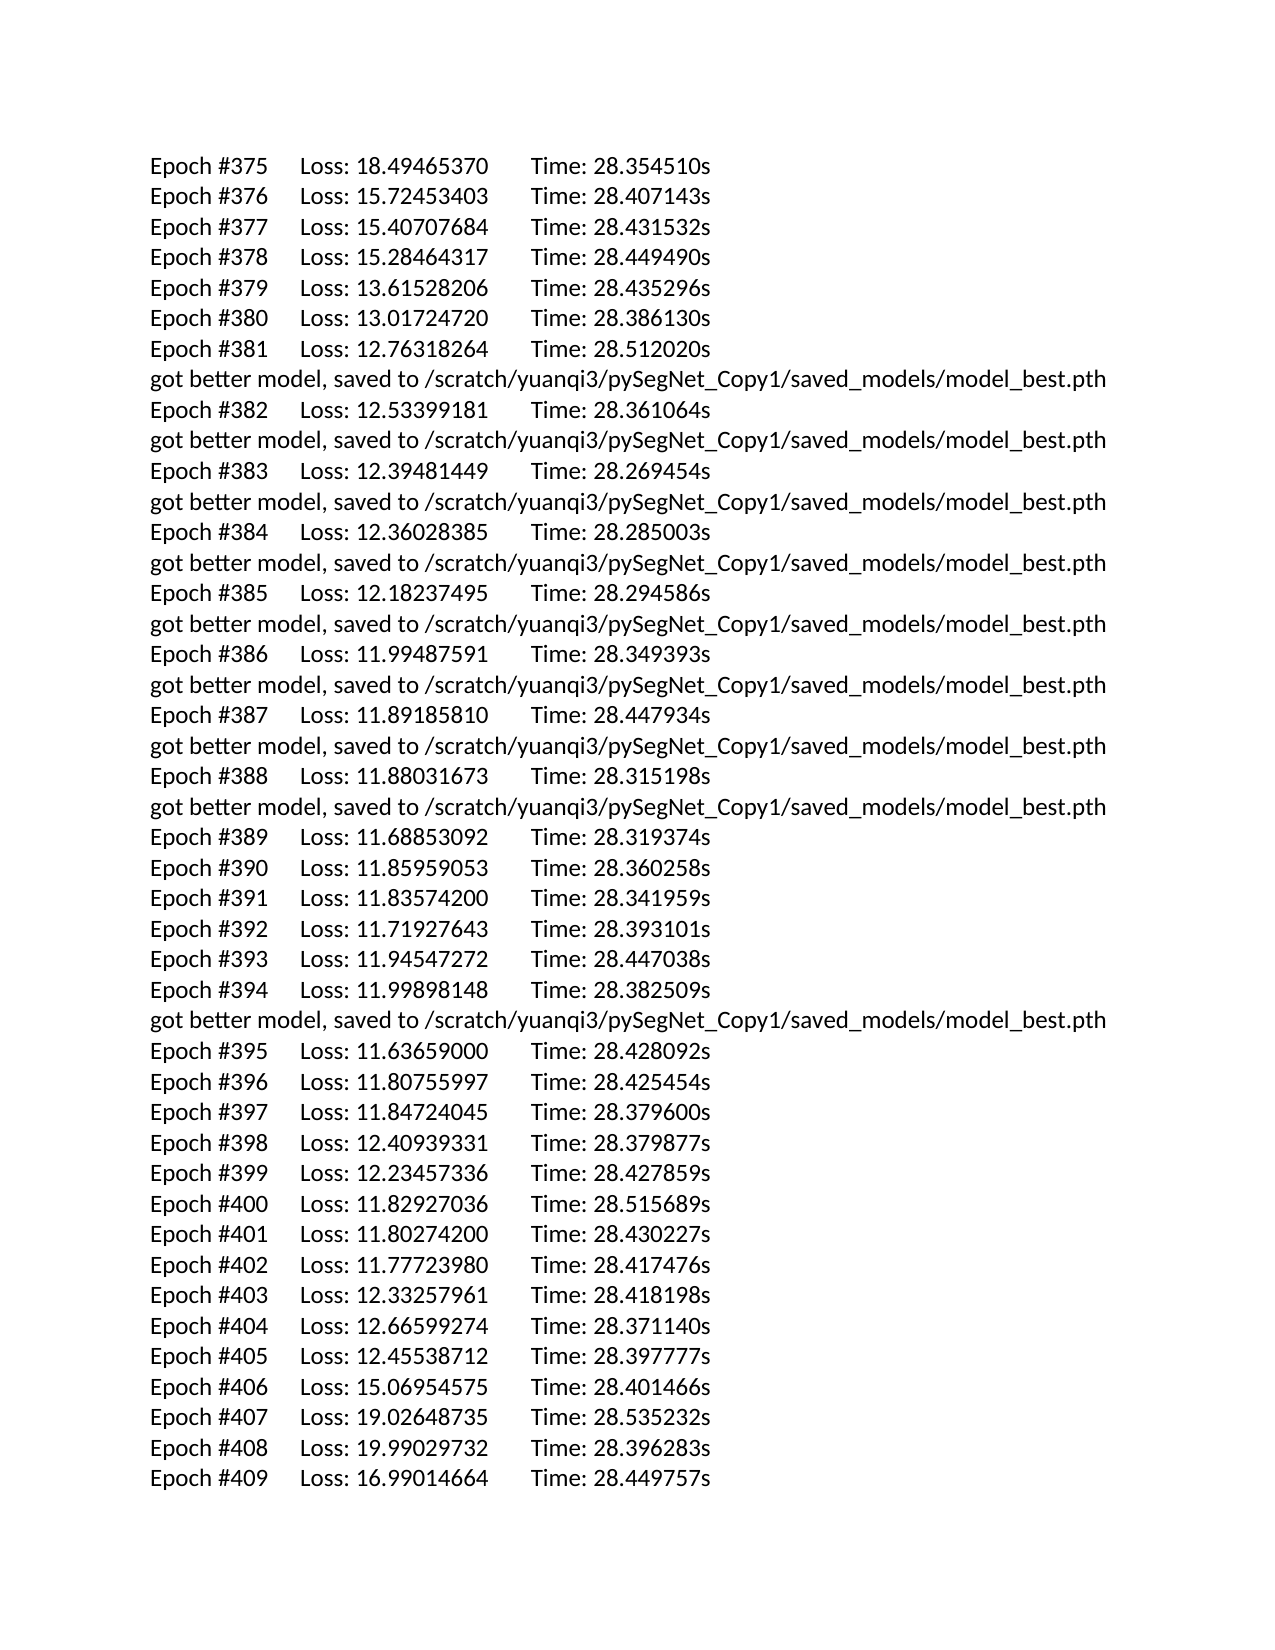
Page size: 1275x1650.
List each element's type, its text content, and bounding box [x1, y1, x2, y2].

text got better model, saved to /scratch/yuanqi3/pySegNet_Copy1/saved_models/model_best.pth [150, 669, 1125, 699]
text Epoch #408 Loss: 19.99029732 Time: 28.396283s [150, 1432, 1125, 1462]
text Epoch #403 Loss: 12.33257961 Time: 28.418198s [150, 1279, 1125, 1310]
text Epoch #391 Loss: 11.83574200 Time: 28.341959s [150, 882, 1125, 913]
text Epoch #389 Loss: 11.68853092 Time: 28.319374s [150, 821, 1125, 852]
text got better model, saved to /scratch/yuanqi3/pySegNet_Copy1/saved_models/model_best.pth [150, 425, 1125, 455]
text Epoch #397 Loss: 11.84724045 Time: 28.379600s [150, 1096, 1125, 1127]
text Epoch #407 Loss: 19.02648735 Time: 28.535232s [150, 1401, 1125, 1432]
text Epoch #406 Loss: 15.06954575 Time: 28.401466s [150, 1371, 1125, 1401]
text Epoch #382 Loss: 12.53399181 Time: 28.361064s [150, 394, 1125, 425]
text Epoch #380 Loss: 13.01724720 Time: 28.386130s [150, 303, 1125, 333]
text got better model, saved to /scratch/yuanqi3/pySegNet_Copy1/saved_models/model_best.pth [150, 730, 1125, 760]
text Epoch #384 Loss: 12.36028385 Time: 28.285003s [150, 516, 1125, 547]
text Epoch #387 Loss: 11.89185810 Time: 28.447934s [150, 699, 1125, 730]
text Epoch #402 Loss: 11.77723980 Time: 28.417476s [150, 1249, 1125, 1279]
text Epoch #404 Loss: 12.66599274 Time: 28.371140s [150, 1310, 1125, 1340]
text Epoch #377 Loss: 15.40707684 Time: 28.431532s [150, 211, 1125, 242]
text got better model, saved to /scratch/yuanqi3/pySegNet_Copy1/saved_models/model_best.pth [150, 608, 1125, 638]
text Epoch #401 Loss: 11.80274200 Time: 28.430227s [150, 1218, 1125, 1249]
text got better model, saved to /scratch/yuanqi3/pySegNet_Copy1/saved_models/model_best.pth [150, 364, 1125, 394]
text Epoch #396 Loss: 11.80755997 Time: 28.425454s [150, 1066, 1125, 1096]
text Epoch #409 Loss: 16.99014664 Time: 28.449757s [150, 1462, 1125, 1493]
text Epoch #383 Loss: 12.39481449 Time: 28.269454s [150, 455, 1125, 486]
text Epoch #390 Loss: 11.85959053 Time: 28.360258s [150, 852, 1125, 882]
text Epoch #375 Loss: 18.49465370 Time: 28.354510s [150, 150, 1125, 181]
text Epoch #399 Loss: 12.23457336 Time: 28.427859s [150, 1157, 1125, 1188]
text Epoch #405 Loss: 12.45538712 Time: 28.397777s [150, 1340, 1125, 1371]
text Epoch #388 Loss: 11.88031673 Time: 28.315198s [150, 760, 1125, 791]
text Epoch #379 Loss: 13.61528206 Time: 28.435296s [150, 272, 1125, 303]
text got better model, saved to /scratch/yuanqi3/pySegNet_Copy1/saved_models/model_best.pth [150, 791, 1125, 821]
text got better model, saved to /scratch/yuanqi3/pySegNet_Copy1/saved_models/model_best.pth [150, 1004, 1125, 1035]
text Epoch #381 Loss: 12.76318264 Time: 28.512020s [150, 333, 1125, 364]
text got better model, saved to /scratch/yuanqi3/pySegNet_Copy1/saved_models/model_best.pth [150, 486, 1125, 516]
text Epoch #398 Loss: 12.40939331 Time: 28.379877s [150, 1127, 1125, 1157]
text Epoch #394 Loss: 11.99898148 Time: 28.382509s [150, 974, 1125, 1004]
text got better model, saved to /scratch/yuanqi3/pySegNet_Copy1/saved_models/model_best.pth [150, 547, 1125, 577]
text Epoch #386 Loss: 11.99487591 Time: 28.349393s [150, 638, 1125, 669]
text Epoch #395 Loss: 11.63659000 Time: 28.428092s [150, 1035, 1125, 1066]
text Epoch #393 Loss: 11.94547272 Time: 28.447038s [150, 943, 1125, 974]
text Epoch #400 Loss: 11.82927036 Time: 28.515689s [150, 1188, 1125, 1218]
text Epoch #376 Loss: 15.72453403 Time: 28.407143s [150, 181, 1125, 211]
text Epoch #392 Loss: 11.71927643 Time: 28.393101s [150, 913, 1125, 943]
text Epoch #385 Loss: 12.18237495 Time: 28.294586s [150, 577, 1125, 608]
text Epoch #378 Loss: 15.28464317 Time: 28.449490s [150, 242, 1125, 272]
